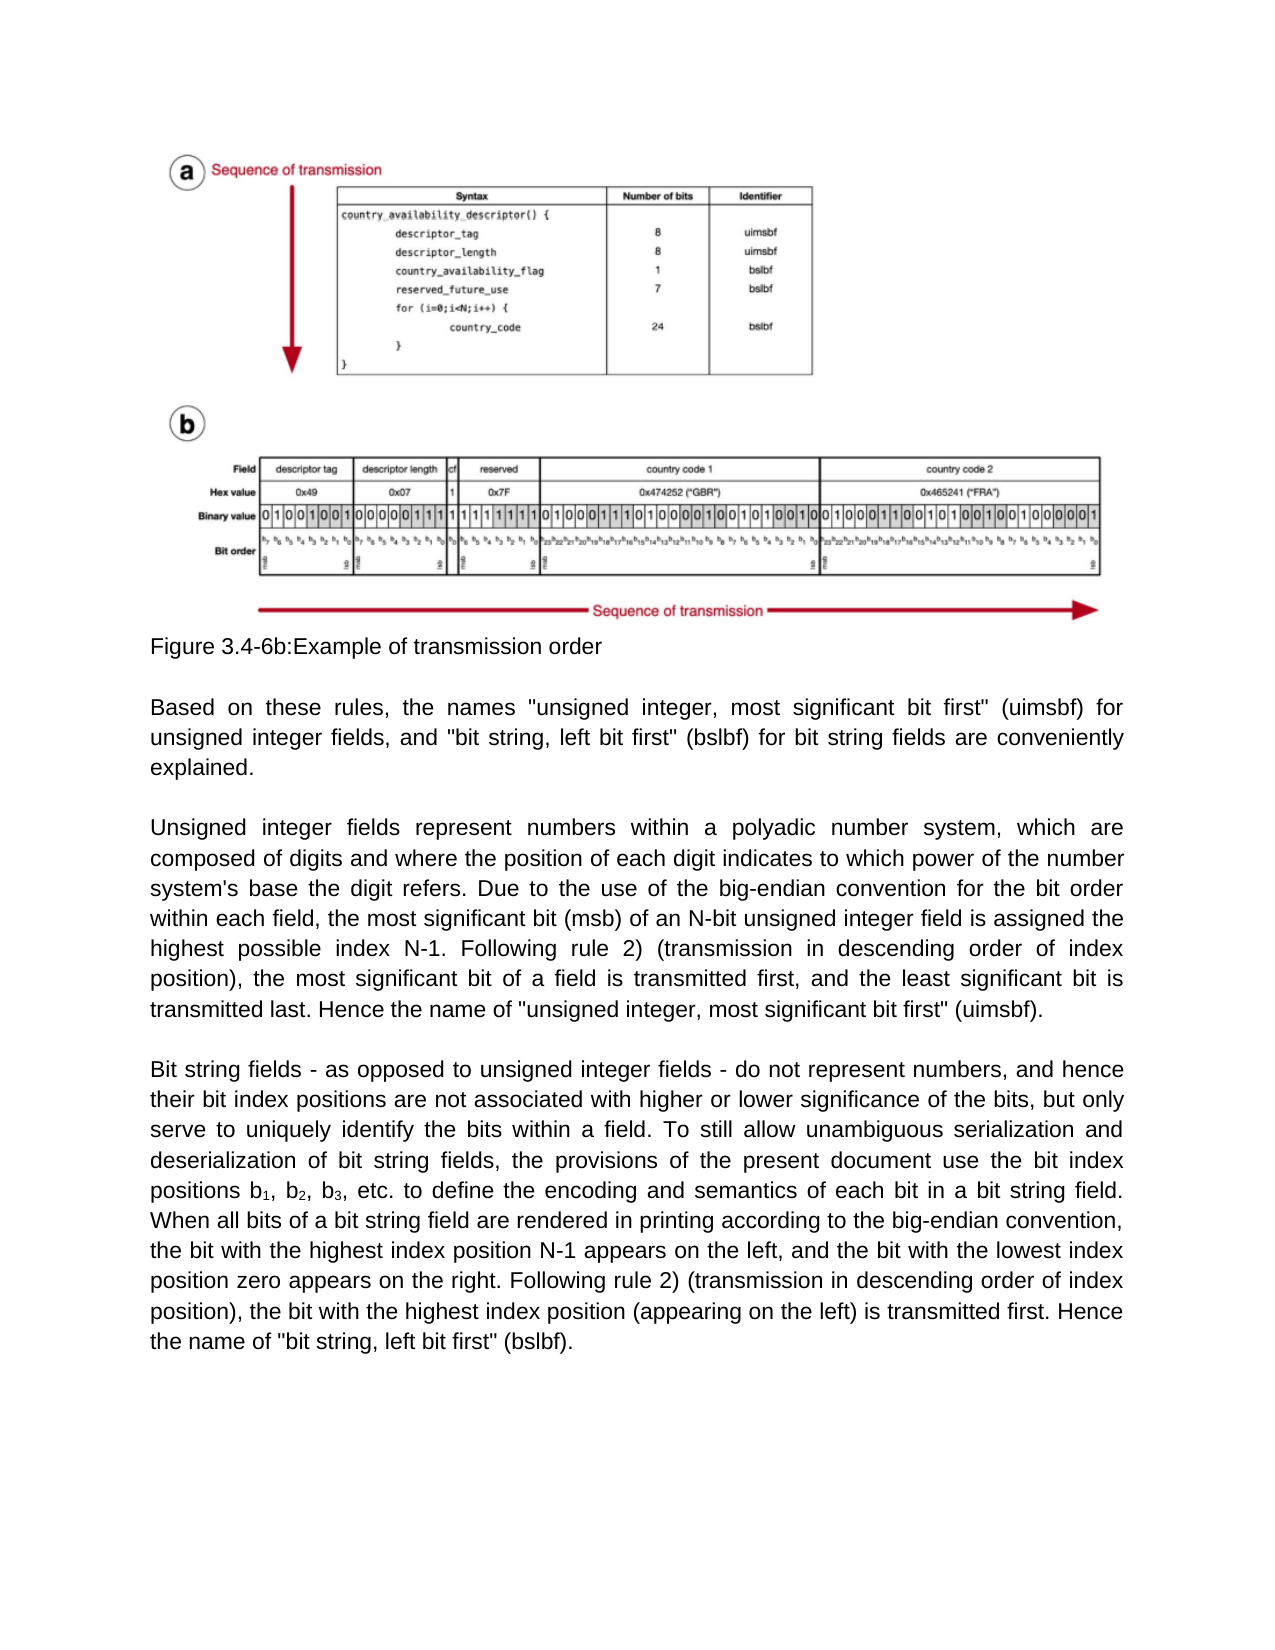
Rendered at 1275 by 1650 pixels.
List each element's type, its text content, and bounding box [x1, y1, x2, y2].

picture [150, 150, 1125, 630]
text Figure 3.4-6b:Example of transmission order [150, 633, 1125, 659]
text Unsigned integer fields represent numbers within a polyadic number system, which are composed of digits and where the position of each digit indicates to which power of the number system's base the digit refers. Due to the use of the big-endian convention for the bit order within each field, the most significant bit (msb) of an N-bit unsigned integer field is assigned the highest possible index N-1. Following rule 2) (transmission in descending order of index position), the most significant bit of a field is transmitted first, and the least significant bit is transmitted last. Hence the name of "unsigned integer, most significant bit first" (uimsbf). [150, 814, 1125, 1022]
text Bit string fields - as opposed to unsigned integer fields - do not represent numbers, and hence their bit index positions are not associated with higher or lower significance of the bits, but only serve to uniquely identify the bits within a field. To still allow unambiguous serialization and deserialization of bit string fields, the provisions of the present document use the bit index positions b1, b2, b3, etc. to define the encoding and semantics of each bit in a bit string field. When all bits of a bit string field are rendered in printing according to the big-endian convention, the bit with the highest index position N-1 appears on the left, and the bit with the lowest index position zero appears on the right. Following rule 2) (transmission in descending order of index position), the bit with the highest index position (appearing on the left) is transmitted first. Hence the name of "bit string, left bit first" (bslbf). [150, 1056, 1125, 1354]
text Based on these rules, the names "unsigned integer, most significant bit first" (uimsbf) for unsigned integer fields, and "bit string, left bit first" (bslbf) for bit string fields are conveniently explained. [150, 693, 1125, 780]
